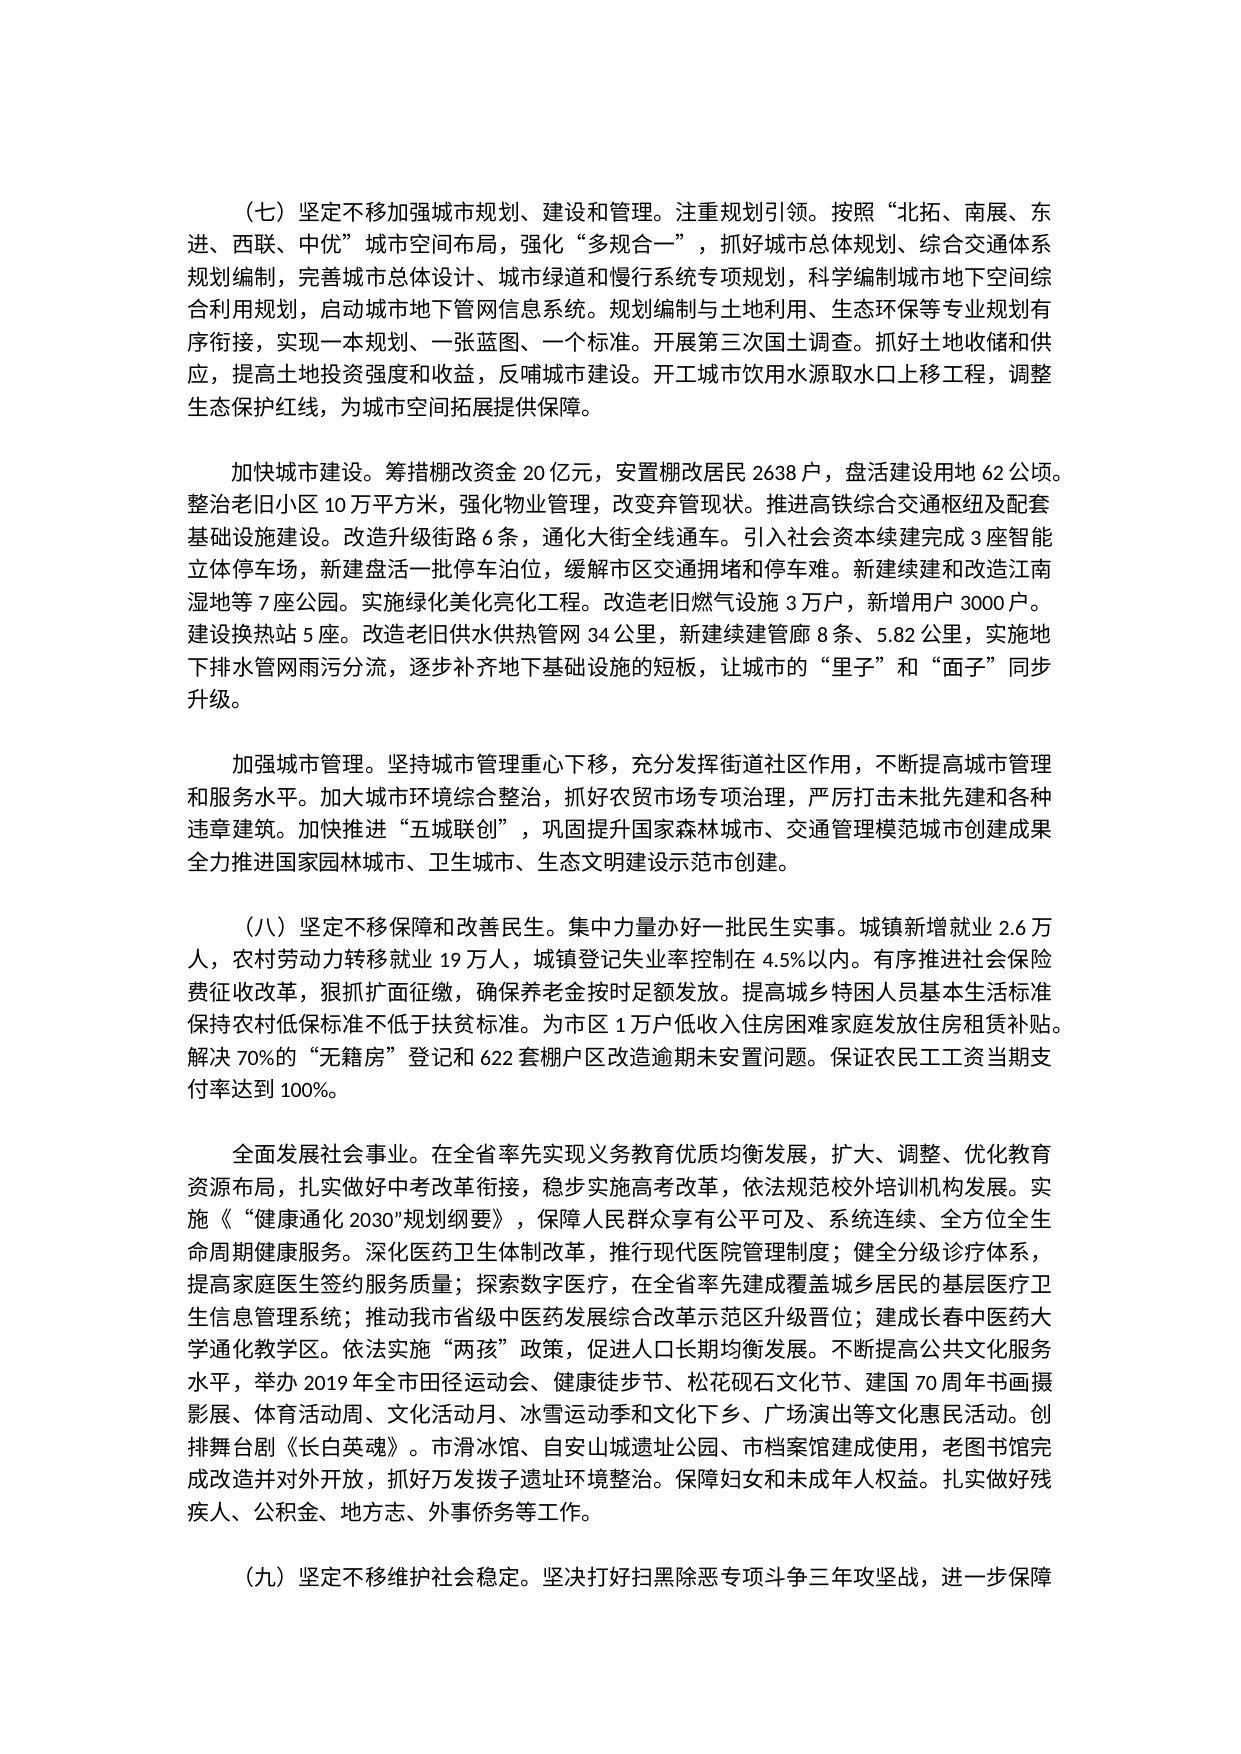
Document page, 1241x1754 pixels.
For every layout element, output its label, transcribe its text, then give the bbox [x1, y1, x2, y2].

text 加快城市建设。筹措棚改资金20亿元，安置棚改居民2638户，盘活建设用地62公顷。整治老旧小区10万平方米，强化物业管理，改变弃管现状。推进高铁综合交通枢纽及配套基础设施建设。改造升级街路6条，通化大街全线通车。引入社会资本续建完成3座智能立体停车场，新建盘活一批停车泊位，缓解市区交通拥堵和停车难。新建续建和改造江南湿地等7座公园。实施绿化美化亮化工程。改造老旧燃气设施3万户，新增用户3000户。建设换热站5座。改造老旧供水供热管网34公里，新建续建管廊8条、5.82公里，实施地下排水管网雨污分流，逐步补齐地下基础设施的短板，让城市的“里子”和“面子”同步升级。 [187, 454, 1053, 714]
text 全面发展社会事业。在全省率先实现义务教育优质均衡发展，扩大、调整、优化教育资源布局，扎实做好中考改革衔接，稳步实施高考改革，依法规范校外培训机构发展。实施《“健康通化2030”规划纲要》，保障人民群众享有公平可及、系统连续、全方位全生命周期健康服务。深化医药卫生体制改革，推行现代医院管理制度；健全分级诊疗体系，提高家庭医生签约服务质量；探索数字医疗，在全省率先建成覆盖城乡居民的基层医疗卫生信息管理系统；推动我市省级中医药发展综合改革示范区升级晋位；建成长春中医药大学通化教学区。依法实施“两孩”政策，促进人口长期均衡发展。不断提高公共文化服务水平，举办2019年全市田径运动会、健康徒步节、松花砚石文化节、建国70周年书画摄影展、体育活动周、文化活动月、冰雪运动季和文化下乡、广场演出等文化惠民活动。创排舞台剧《长白英魂》。市滑冰馆、自安山城遗址公园、市档案馆建成使用，老图书馆完成改造并对外开放，抓好万发拨子遗址环境整治。保障妇女和未成年人权益。扎实做好残疾人、公积金、地方志、外事侨务等工作。 [187, 1137, 1053, 1527]
text （八）坚定不移保障和改善民生。集中力量办好一批民生实事。城镇新增就业2.6万人，农村劳动力转移就业19万人，城镇登记失业率控制在4.5%以内。有序推进社会保险费征收改革，狠抓扩面征缴，确保养老金按时足额发放。提高城乡特困人员基本生活标准，保持农村低保标准不低于扶贫标准。为市区1万户低收入住房困难家庭发放住房租赁补贴。解决70%的“无籍房”登记和622套棚户区改造逾期未安置问题。保证农民工工资当期支付率达到100%。 [187, 909, 1053, 1104]
text 加强城市管理。坚持城市管理重心下移，充分发挥街道社区作用，不断提高城市管理和服务水平。加大城市环境综合整治，抓好农贸市场专项治理，严厉打击未批先建和各种违章建筑。加快推进“五城联创”，巩固提升国家森林城市、交通管理模范城市创建成果，全力推进国家园林城市、卫生城市、生态文明建设示范市创建。 [187, 747, 1053, 877]
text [187, 1559, 1053, 1592]
text （七）坚定不移加强城市规划、建设和管理。注重规划引领。按照“北拓、南展、东进、西联、中优”城市空间布局，强化“多规合一”，抓好城市总体规划、综合交通体系规划编制，完善城市总体设计、城市绿道和慢行系统专项规划，科学编制城市地下空间综合利用规划，启动城市地下管网信息系统。规划编制与土地利用、生态环保等专业规划有序衔接，实现一本规划、一张蓝图、一个标准。开展第三次国土调查。抓好土地收储和供应，提高土地投资强度和收益，反哺城市建设。开工城市饮用水源取水口上移工程，调整生态保护红线，为城市空间拓展提供保障。 [187, 194, 1053, 422]
